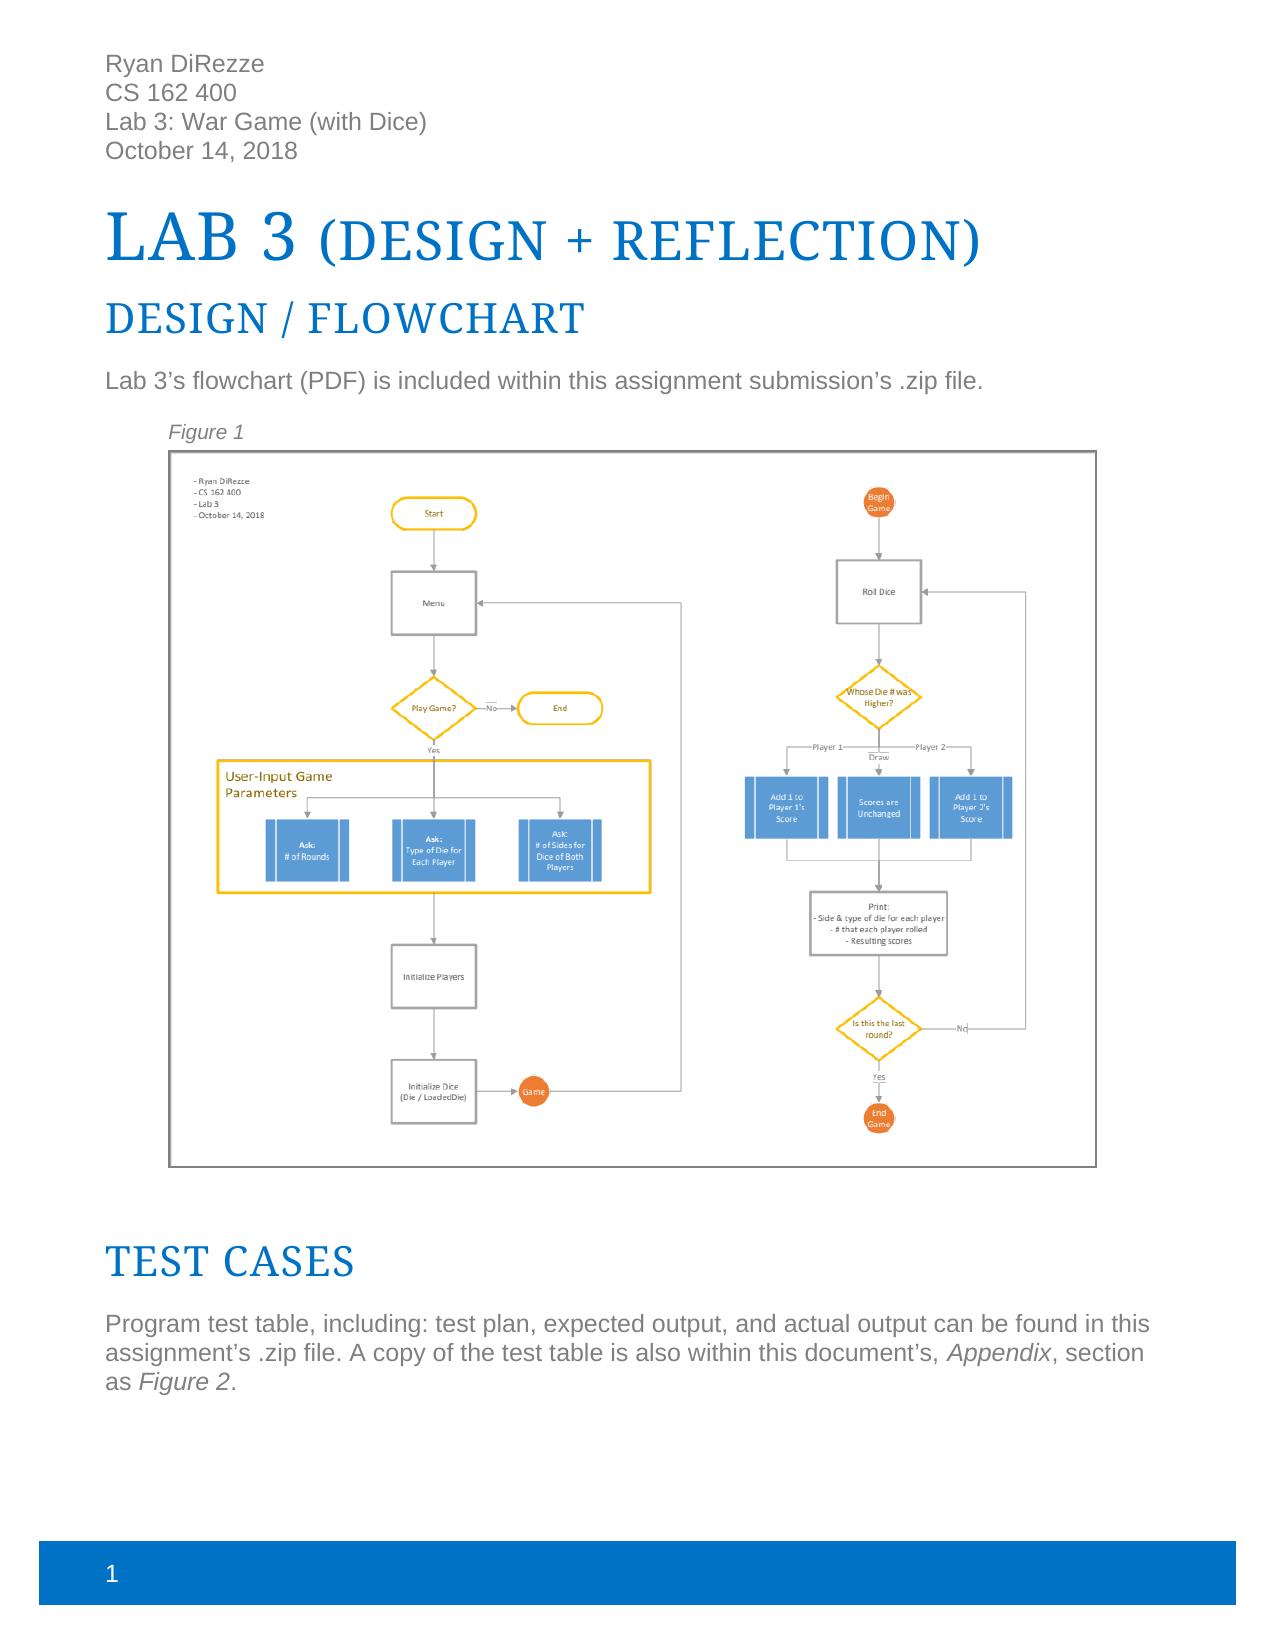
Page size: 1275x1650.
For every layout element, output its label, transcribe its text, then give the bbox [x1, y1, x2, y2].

text Figure 1 [105, 420, 1170, 444]
text Lab 3’s flowchart (PDF) is included within this assignment submission’s .zip file. [105, 366, 1170, 395]
subtitle Lab 3 (Design + Reflection) [105, 189, 1170, 280]
subtitle Design / Flowchart [105, 289, 1170, 345]
subtitle Test Cases [105, 1232, 1170, 1289]
text Program test table, including: test plan, expected output, and actual output can be found in this assignment’s .zip file. A copy of the test table is also within this document’s, Appendix, section as Figure 2. [105, 1309, 1170, 1396]
